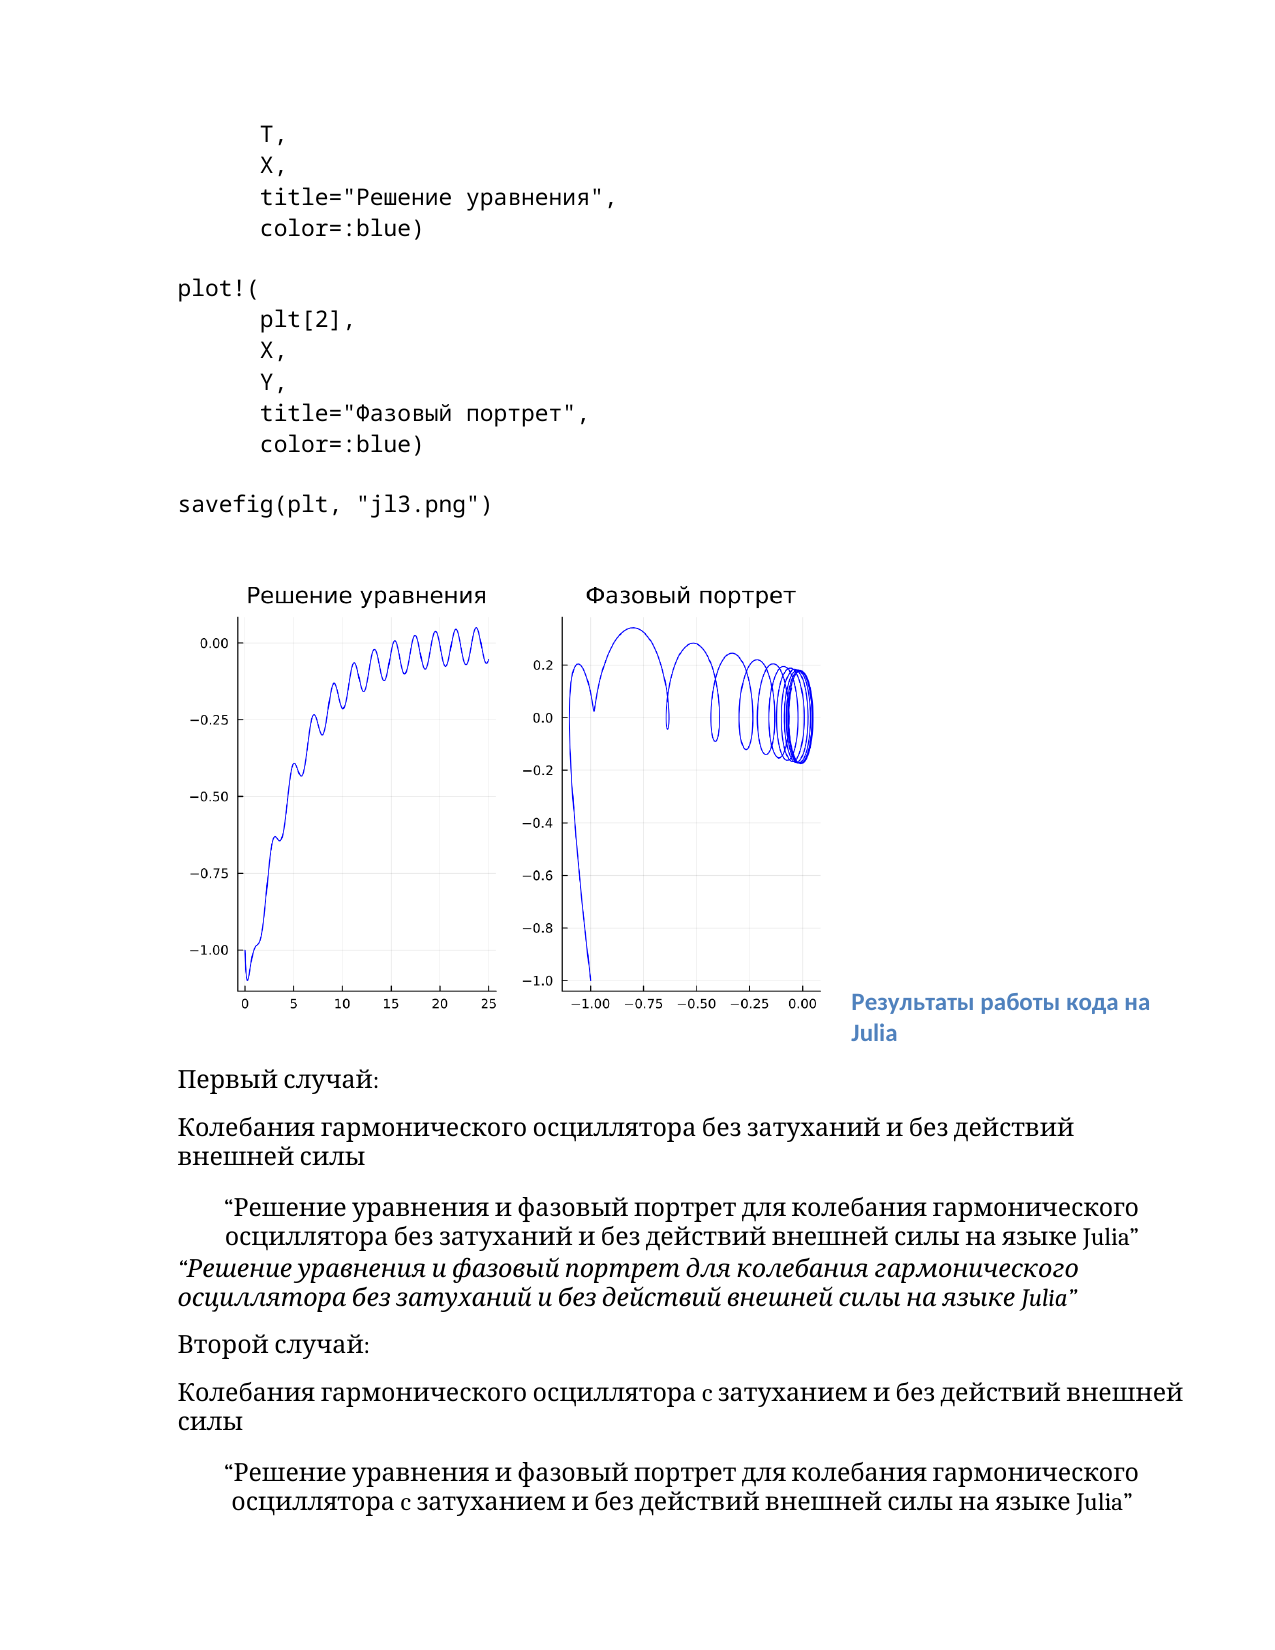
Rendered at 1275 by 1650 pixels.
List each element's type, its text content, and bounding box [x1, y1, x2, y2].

text Колебания гармонического осциллятора без затуханий и без действий внешней силы [177, 1114, 1186, 1171]
table_header “Решение уравнения и фазовый портрет для колебания гармонического осциллятора без затуханий и без действий внешней силы на языке Julia” [177, 1190, 1186, 1255]
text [177, 118, 1186, 519]
text Второй случай: [177, 1331, 1186, 1360]
subtitle Результаты работы кода на Julia [177, 986, 1186, 1047]
picture [176, 583, 833, 1022]
text “Решение уравнения и фазовый портрет для колебания гармонического осциллятора без затуханий и без действий внешней силы на языке Julia” [177, 1255, 1186, 1312]
text Колебания гармонического осциллятора c затуханием и без действий внешней силы [177, 1379, 1186, 1436]
table_header “Решение уравнения и фазовый портрет для колебания гармонического осциллятора c затуханием и без действий внешней силы на языке Julia” [177, 1455, 1186, 1520]
text Первый случай: [177, 1066, 1186, 1095]
